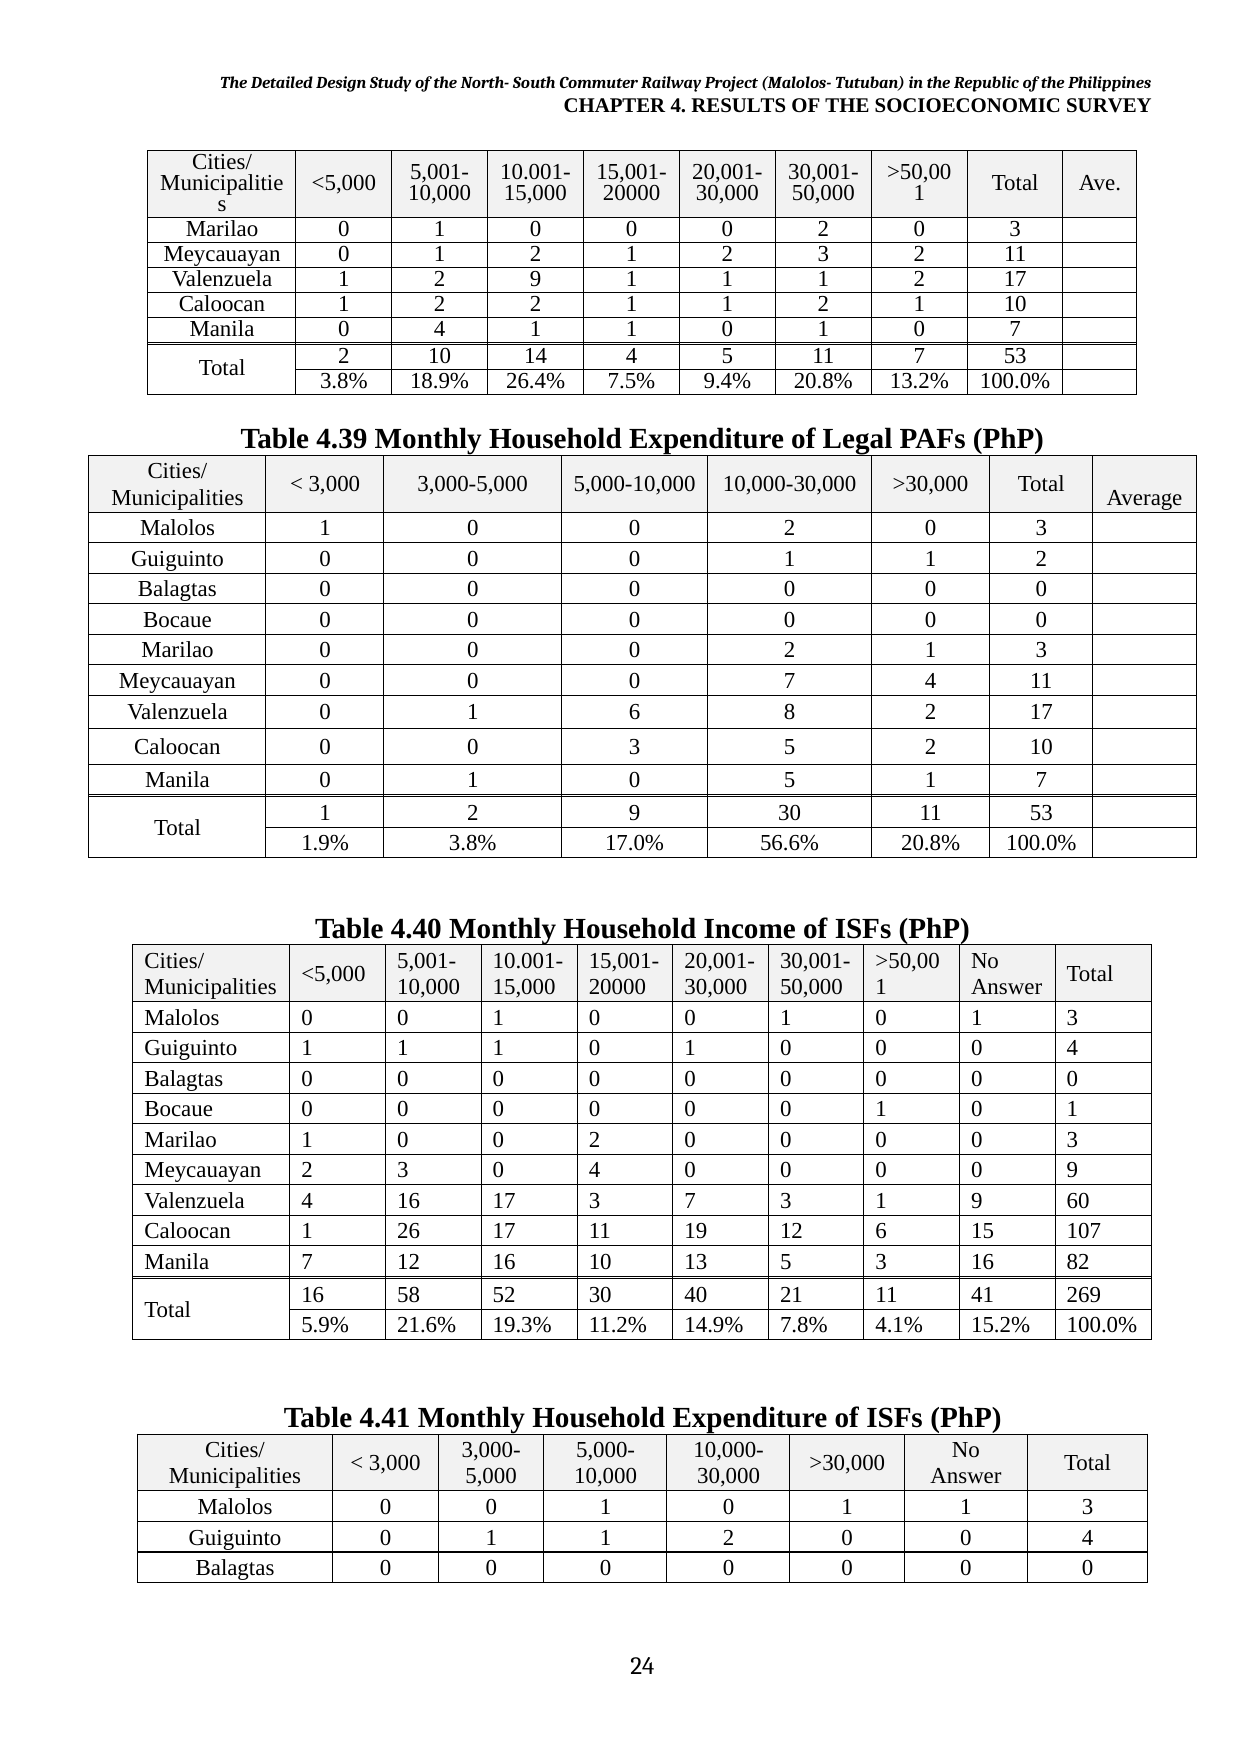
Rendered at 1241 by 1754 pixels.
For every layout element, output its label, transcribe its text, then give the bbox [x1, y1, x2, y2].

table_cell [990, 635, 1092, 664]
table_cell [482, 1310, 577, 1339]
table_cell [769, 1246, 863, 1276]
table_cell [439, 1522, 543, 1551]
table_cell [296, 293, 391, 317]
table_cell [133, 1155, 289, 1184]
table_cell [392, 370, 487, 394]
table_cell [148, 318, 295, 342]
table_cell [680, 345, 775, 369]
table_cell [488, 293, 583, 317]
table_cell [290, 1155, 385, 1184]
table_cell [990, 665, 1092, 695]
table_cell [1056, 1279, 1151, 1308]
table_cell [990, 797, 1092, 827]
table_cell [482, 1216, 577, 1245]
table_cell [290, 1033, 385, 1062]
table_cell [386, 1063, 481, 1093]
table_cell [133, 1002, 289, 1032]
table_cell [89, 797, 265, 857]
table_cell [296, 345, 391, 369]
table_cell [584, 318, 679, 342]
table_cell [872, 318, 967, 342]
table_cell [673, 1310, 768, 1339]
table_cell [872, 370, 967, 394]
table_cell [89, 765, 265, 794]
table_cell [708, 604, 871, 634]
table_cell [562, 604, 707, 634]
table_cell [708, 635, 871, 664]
text Table 4.41 Monthly Household Expenditure of ISFs (PhP) [133, 1400, 1152, 1433]
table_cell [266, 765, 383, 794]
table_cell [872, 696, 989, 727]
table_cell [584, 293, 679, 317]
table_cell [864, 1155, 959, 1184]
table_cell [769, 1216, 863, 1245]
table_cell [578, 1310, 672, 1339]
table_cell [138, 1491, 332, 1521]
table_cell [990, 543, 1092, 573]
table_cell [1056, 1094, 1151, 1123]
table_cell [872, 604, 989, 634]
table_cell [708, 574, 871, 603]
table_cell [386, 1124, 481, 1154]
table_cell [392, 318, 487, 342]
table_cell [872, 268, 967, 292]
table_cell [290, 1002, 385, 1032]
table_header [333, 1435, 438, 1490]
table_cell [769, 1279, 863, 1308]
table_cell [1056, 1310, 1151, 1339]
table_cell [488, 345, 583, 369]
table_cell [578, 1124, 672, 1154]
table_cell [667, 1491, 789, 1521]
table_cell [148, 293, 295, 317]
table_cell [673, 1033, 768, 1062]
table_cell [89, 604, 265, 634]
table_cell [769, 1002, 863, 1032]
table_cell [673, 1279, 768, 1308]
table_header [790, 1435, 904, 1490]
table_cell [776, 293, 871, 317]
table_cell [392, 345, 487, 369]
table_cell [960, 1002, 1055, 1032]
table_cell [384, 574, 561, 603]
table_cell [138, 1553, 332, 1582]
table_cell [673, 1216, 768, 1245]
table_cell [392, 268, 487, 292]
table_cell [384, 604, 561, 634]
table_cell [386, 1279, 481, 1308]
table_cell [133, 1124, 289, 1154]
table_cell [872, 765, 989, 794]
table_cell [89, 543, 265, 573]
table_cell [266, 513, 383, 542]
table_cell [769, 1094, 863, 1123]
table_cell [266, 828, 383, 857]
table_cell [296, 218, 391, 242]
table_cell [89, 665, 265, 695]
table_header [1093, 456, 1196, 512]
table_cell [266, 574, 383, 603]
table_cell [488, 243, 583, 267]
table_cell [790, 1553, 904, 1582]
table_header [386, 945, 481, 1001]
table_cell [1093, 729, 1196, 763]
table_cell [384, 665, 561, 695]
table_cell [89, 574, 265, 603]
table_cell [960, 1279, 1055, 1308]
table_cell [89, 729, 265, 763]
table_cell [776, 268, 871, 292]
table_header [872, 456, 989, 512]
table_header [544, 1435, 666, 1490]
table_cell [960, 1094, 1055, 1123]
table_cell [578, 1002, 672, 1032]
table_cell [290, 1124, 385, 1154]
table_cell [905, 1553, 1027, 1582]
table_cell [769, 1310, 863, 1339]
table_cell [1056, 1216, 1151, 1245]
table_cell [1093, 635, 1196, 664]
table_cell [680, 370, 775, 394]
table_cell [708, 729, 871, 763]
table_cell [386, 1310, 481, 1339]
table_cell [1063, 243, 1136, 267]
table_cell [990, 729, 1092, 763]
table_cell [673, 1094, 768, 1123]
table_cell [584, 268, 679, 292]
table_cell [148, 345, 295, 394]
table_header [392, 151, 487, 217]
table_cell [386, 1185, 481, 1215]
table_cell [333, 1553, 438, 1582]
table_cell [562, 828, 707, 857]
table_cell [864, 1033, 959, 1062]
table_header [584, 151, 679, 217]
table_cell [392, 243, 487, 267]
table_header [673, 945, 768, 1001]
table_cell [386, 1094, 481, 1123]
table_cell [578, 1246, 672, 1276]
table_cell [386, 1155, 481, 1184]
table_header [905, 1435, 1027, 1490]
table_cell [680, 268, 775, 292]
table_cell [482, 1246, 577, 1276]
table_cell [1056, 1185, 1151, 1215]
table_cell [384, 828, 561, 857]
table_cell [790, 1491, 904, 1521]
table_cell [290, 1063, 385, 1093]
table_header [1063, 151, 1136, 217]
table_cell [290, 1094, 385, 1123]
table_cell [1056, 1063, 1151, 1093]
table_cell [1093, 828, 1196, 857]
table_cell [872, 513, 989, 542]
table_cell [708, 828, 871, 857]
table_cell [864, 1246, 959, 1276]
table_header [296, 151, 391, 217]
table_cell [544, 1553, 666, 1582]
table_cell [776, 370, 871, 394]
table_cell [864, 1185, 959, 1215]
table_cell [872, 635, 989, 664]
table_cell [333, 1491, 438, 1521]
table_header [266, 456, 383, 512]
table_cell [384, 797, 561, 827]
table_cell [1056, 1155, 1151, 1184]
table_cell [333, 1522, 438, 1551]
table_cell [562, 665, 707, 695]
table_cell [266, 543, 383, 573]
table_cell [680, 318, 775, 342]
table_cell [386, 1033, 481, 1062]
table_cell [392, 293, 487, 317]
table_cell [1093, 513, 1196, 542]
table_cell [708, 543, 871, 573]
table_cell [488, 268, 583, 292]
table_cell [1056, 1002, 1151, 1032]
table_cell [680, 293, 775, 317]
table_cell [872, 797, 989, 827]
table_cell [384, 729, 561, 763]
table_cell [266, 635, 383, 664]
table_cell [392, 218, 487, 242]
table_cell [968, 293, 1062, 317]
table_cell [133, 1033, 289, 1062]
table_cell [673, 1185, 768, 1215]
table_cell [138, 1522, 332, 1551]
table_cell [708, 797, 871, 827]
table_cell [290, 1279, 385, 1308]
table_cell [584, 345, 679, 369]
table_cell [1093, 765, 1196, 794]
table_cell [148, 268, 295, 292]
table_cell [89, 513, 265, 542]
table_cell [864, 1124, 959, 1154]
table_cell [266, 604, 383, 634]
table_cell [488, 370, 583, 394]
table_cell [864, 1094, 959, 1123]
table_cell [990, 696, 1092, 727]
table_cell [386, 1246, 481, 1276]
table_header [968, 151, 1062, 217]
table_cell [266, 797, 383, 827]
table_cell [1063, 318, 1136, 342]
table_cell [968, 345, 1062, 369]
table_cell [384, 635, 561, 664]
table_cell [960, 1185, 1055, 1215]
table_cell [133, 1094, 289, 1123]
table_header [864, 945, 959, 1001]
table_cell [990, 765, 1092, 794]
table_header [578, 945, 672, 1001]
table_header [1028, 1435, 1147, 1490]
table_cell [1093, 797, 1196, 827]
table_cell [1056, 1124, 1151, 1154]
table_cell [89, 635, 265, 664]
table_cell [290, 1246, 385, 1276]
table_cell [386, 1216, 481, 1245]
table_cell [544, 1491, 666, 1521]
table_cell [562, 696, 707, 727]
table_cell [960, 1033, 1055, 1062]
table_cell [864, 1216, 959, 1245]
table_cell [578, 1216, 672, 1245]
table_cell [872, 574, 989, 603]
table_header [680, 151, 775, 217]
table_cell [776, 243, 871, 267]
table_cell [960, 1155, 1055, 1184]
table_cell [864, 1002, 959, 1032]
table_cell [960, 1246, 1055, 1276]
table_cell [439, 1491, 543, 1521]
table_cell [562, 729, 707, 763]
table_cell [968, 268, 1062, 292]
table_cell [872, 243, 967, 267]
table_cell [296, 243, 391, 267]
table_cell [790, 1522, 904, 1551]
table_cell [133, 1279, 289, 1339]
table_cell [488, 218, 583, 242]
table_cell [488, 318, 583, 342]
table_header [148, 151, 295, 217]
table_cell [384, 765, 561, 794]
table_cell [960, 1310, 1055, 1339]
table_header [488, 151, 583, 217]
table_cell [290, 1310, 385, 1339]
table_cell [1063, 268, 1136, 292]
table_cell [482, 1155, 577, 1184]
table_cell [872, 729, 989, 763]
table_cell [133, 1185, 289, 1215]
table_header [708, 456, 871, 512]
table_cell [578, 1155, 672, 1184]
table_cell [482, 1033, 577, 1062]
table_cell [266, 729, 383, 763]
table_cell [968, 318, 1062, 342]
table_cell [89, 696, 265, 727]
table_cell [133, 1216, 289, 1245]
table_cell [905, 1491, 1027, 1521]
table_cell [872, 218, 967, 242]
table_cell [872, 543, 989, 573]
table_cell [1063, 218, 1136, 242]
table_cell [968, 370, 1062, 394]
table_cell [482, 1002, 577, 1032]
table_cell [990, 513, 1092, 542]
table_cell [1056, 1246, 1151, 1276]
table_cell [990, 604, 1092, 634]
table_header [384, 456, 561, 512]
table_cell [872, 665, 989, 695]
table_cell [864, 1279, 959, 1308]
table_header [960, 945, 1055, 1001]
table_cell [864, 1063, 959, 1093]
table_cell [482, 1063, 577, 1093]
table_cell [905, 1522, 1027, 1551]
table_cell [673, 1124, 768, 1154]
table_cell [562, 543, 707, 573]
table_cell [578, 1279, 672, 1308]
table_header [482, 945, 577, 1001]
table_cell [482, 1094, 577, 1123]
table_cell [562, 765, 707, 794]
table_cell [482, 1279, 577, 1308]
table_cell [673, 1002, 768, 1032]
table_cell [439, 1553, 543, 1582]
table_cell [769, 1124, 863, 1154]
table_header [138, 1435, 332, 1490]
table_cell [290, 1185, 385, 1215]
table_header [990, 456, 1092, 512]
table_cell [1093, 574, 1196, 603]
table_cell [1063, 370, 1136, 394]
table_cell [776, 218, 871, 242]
text Table 4.39 Monthly Household Expenditure of Legal PAFs (PhP) [133, 421, 1152, 455]
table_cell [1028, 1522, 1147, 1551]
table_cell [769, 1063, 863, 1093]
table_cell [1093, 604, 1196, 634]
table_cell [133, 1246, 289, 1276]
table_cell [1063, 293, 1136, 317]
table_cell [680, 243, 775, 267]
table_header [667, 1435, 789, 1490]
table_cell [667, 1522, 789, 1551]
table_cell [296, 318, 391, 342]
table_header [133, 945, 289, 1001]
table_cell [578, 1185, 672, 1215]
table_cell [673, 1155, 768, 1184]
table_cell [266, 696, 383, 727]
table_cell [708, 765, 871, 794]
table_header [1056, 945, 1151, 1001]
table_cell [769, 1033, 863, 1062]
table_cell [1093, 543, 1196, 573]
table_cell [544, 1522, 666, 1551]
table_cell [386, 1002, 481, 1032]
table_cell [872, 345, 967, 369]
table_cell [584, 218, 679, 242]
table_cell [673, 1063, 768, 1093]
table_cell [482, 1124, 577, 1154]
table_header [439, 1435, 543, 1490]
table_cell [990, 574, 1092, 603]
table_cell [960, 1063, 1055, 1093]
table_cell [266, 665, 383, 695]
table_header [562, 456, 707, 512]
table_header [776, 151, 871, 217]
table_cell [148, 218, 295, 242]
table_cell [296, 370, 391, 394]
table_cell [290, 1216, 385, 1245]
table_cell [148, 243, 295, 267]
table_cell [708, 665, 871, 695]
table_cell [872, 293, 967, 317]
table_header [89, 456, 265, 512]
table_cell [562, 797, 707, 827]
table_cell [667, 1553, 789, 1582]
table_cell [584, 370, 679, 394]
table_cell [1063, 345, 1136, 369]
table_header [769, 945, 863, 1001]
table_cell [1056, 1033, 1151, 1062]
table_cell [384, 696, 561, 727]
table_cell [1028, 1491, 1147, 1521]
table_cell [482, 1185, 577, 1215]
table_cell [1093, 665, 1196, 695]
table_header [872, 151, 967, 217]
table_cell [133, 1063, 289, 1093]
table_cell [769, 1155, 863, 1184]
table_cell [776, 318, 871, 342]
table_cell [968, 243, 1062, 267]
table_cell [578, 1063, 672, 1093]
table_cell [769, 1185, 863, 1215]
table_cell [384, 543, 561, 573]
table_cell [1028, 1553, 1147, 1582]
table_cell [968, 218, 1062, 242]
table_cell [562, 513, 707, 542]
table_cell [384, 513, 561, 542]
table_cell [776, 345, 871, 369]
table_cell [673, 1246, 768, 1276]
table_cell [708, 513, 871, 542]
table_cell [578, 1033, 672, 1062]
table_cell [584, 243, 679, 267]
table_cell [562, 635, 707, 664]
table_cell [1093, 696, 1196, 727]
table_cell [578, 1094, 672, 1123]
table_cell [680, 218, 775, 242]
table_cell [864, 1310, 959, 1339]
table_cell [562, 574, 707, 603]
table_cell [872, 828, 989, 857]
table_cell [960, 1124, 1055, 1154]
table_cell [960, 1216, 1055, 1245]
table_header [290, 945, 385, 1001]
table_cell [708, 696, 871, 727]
text Table 4.40 Monthly Household Income of ISFs (PhP) [133, 911, 1152, 944]
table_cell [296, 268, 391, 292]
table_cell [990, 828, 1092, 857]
